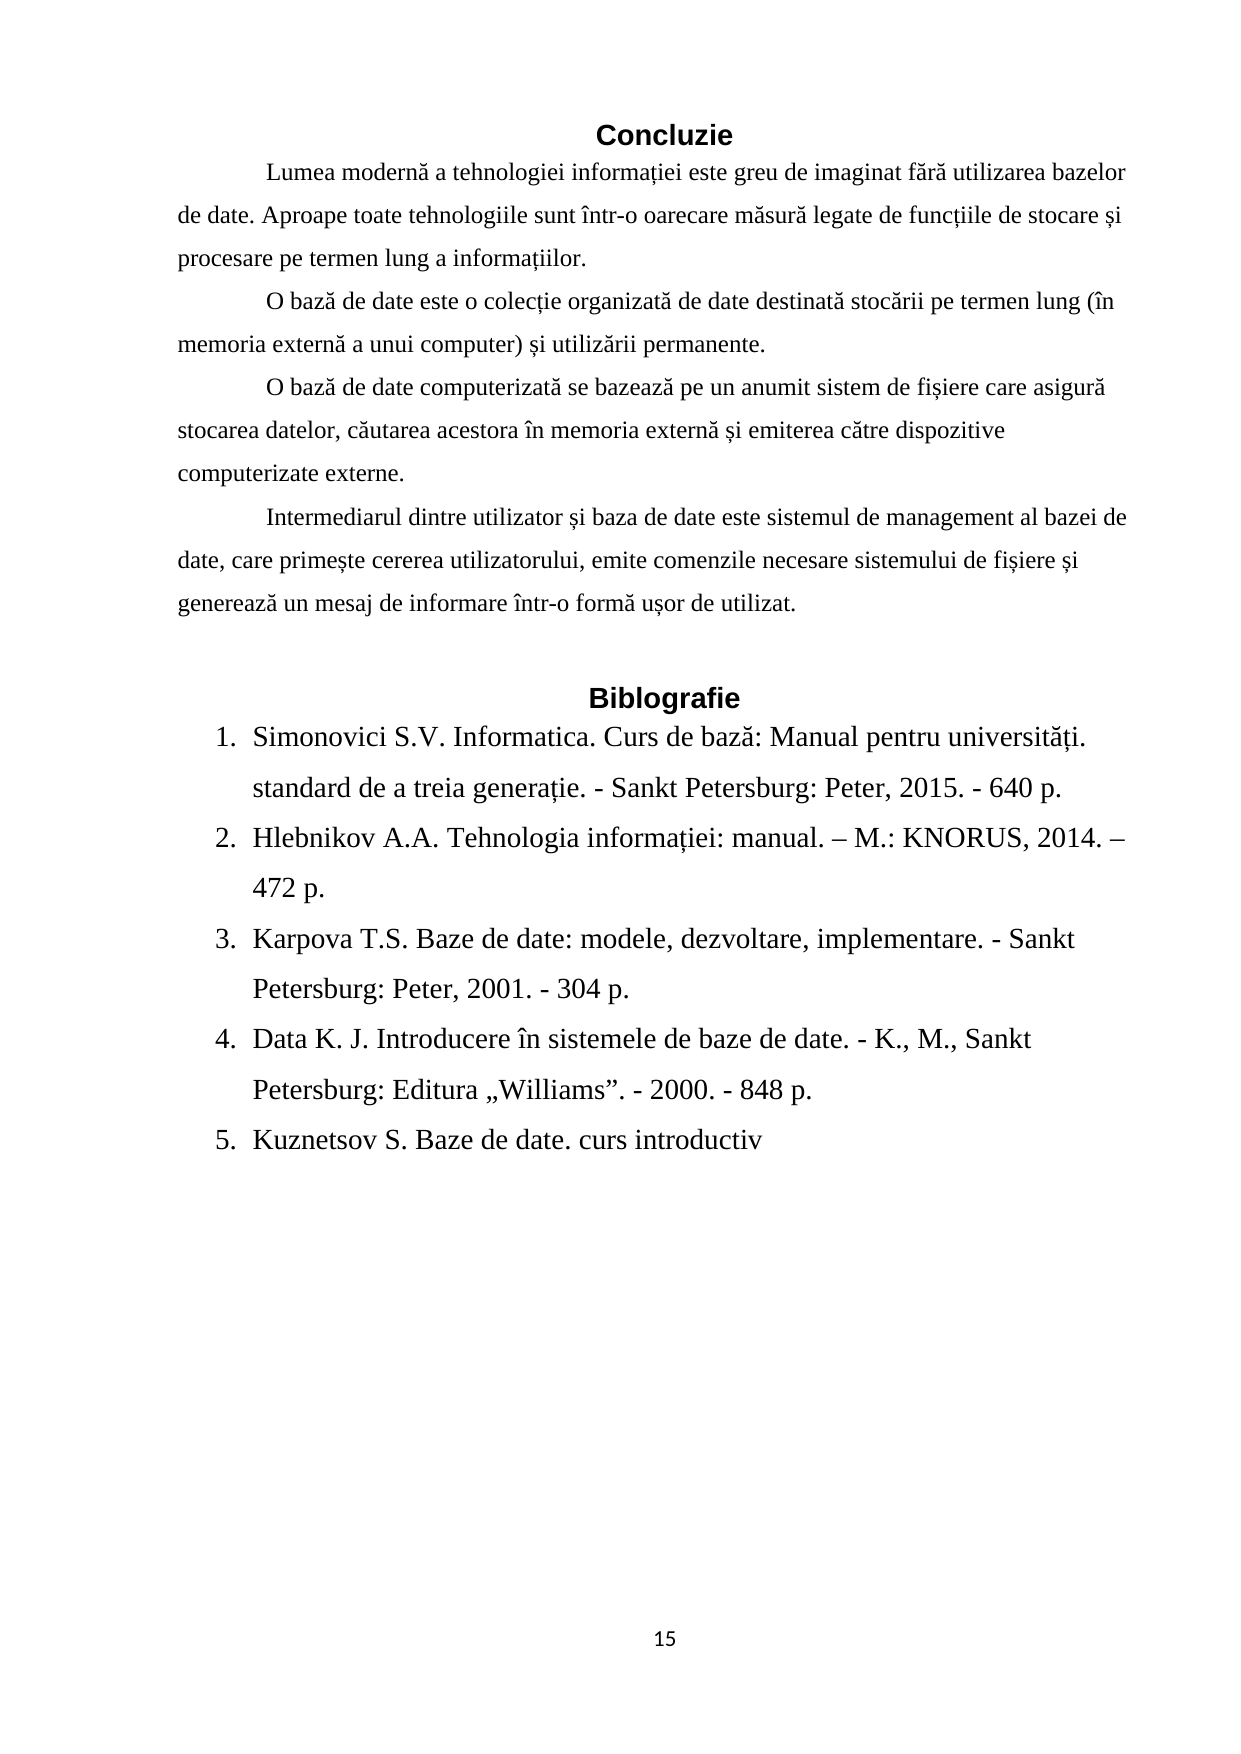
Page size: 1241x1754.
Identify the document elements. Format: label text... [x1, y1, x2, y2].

text Lumea modernă a tehnologiei informației este greu de imaginat fără utilizarea bazelor de date. Aproape toate tehnologiile sunt într-o oarecare măsură legate de funcțiile de stocare și procesare pe termen lung a informațiilor. [177, 157, 1152, 272]
text O bază de date computerizată se bazează pe un anumit sistem de fișiere care asigură stocarea datelor, căutarea acestora în memoria externă și emiterea către dispozitive computerizate externe. [177, 372, 1152, 487]
text O bază de date este o colecție organizată de date destinată stocării pe termen lung (în memoria externă a unui computer) și utilizării permanente. [177, 286, 1152, 358]
text Intermediarul dintre utilizator și baza de date este sistemul de management al bazei de date, care primește cererea utilizatorului, emite comenzile necesare sistemului de fișiere și generează un mesaj de informare într-o formă ușor de utilizat. [177, 502, 1152, 617]
list Karpova T.S. Baze de date: modele, dezvoltare, implementare. - Sankt Petersburg: Peter, 2001. - 304 p. [215, 921, 1152, 1005]
list Hlebnikov A.A. Tehnologia informației: manual. – M.: KNORUS, 2014. – 472 p. [215, 820, 1152, 904]
list Data K. J. Introducere în sistemele de baze de date. - K., M., Sankt Petersburg: Editura „Williams”. - 2000. - 848 p. [215, 1021, 1152, 1105]
list Simonovici S.V. Informatica. Curs de bază: Manual pentru universități. standard de a treia generație. - Sankt Petersburg: Peter, 2015. - 640 p. [215, 719, 1152, 803]
subtitle Concluzie [177, 118, 1152, 152]
subtitle Biblografie [177, 681, 1152, 714]
list Kuznetsov S. Baze de date. curs introductiv [215, 1122, 1152, 1156]
